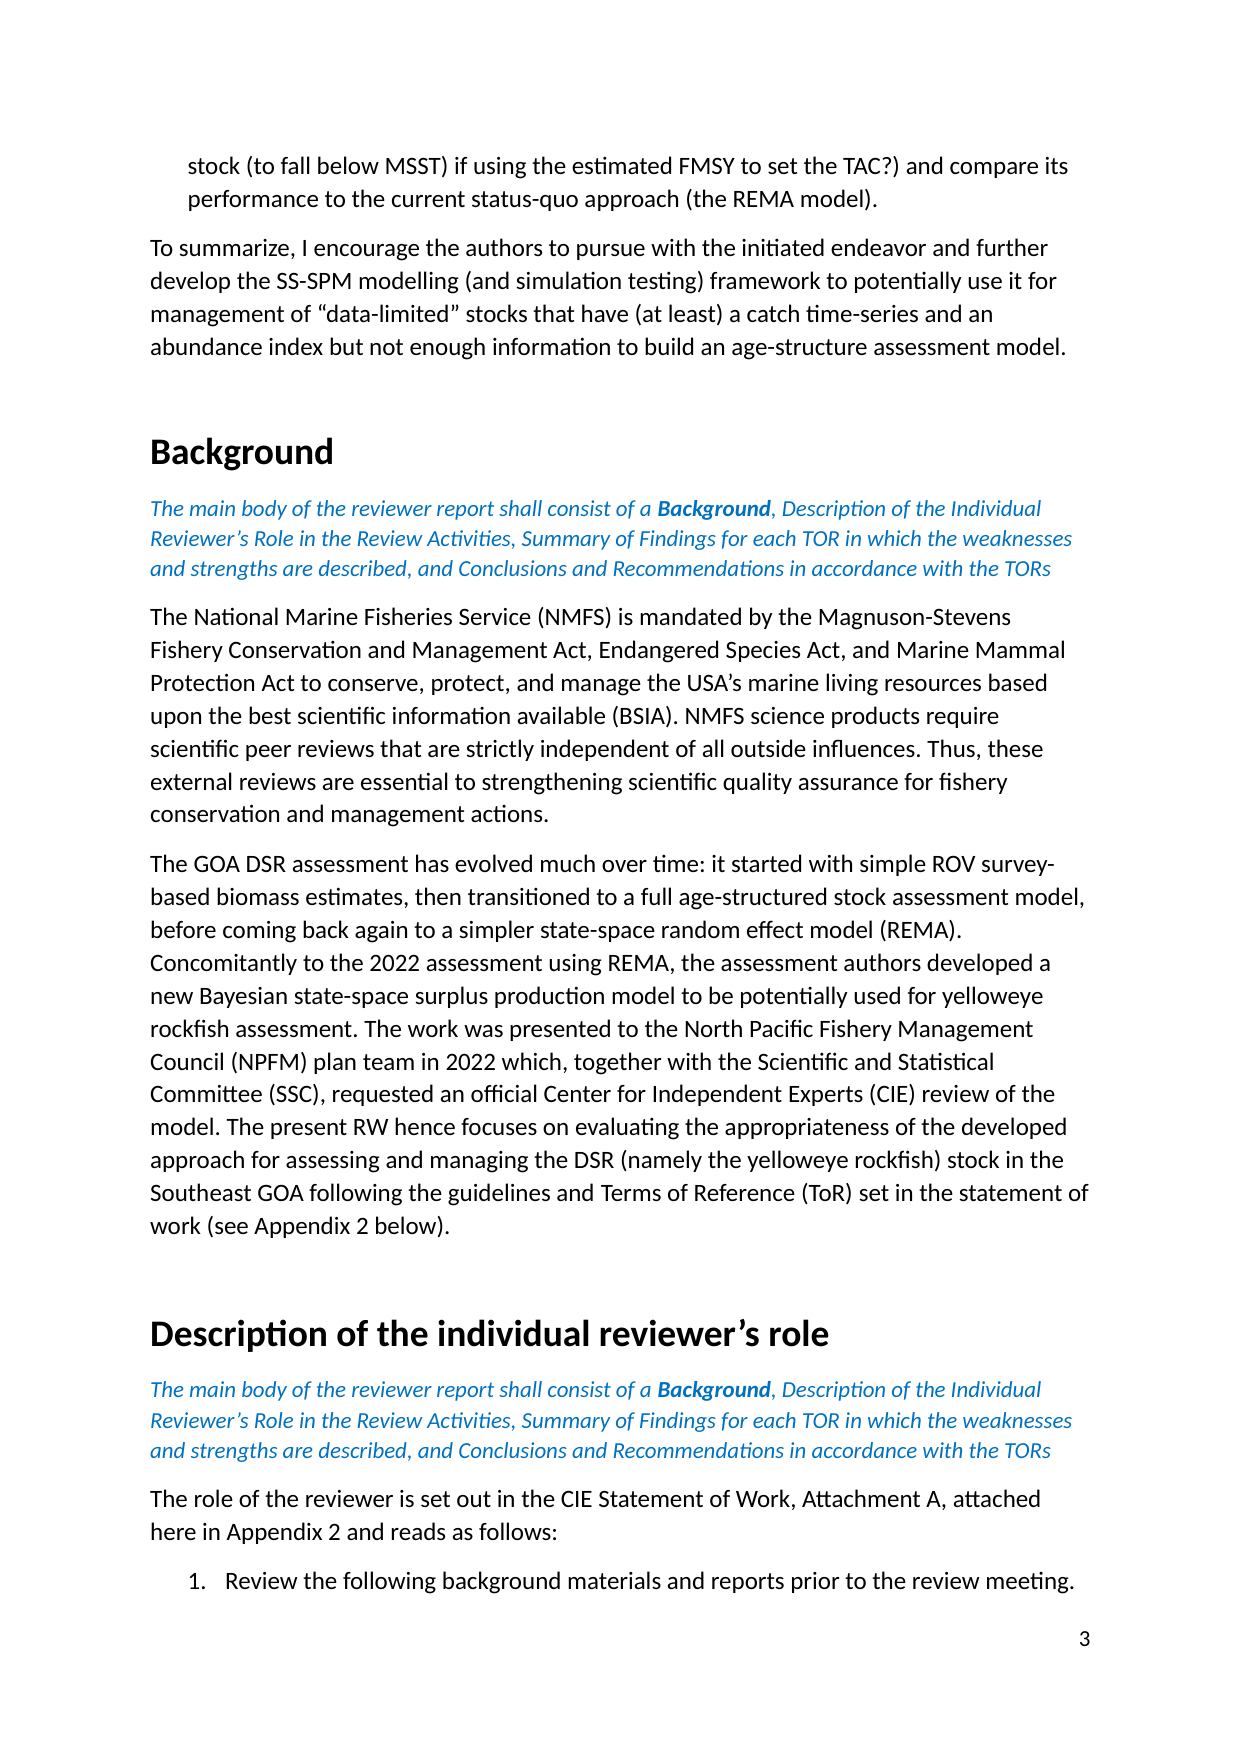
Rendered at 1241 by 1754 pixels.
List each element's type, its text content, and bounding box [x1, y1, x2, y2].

text Description of the individual reviewer’s role [150, 1309, 1090, 1355]
text The National Marine Fisheries Service (NMFS) is mandated by the Magnuson-Stevens Fishery Conservation and Management Act, Endangered Species Act, and Marine Mammal Protection Act to conserve, protect, and manage the USA’s marine living resources based upon the best scientific information available (BSIA). NMFS science products require scientific peer reviews that are strictly independent of all outside influences. Thus, these external reviews are essential to strengthening scientific quality assurance for fishery conservation and management actions. [150, 601, 1090, 829]
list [150, 150, 1090, 213]
list Review the following background materials and reports prior to the review meeting. [187, 1565, 1090, 1596]
text The GOA DSR assessment has evolved much over time: it started with simple ROV survey-based biomass estimates, then transitioned to a full age-structured stock assessment model, before coming back again to a simpler state-space random effect model (REMA). Concomitantly to the 2022 assessment using REMA, the assessment authors developed a new Bayesian state-space surplus production model to be potentially used for yelloweye rockfish assessment. The work was presented to the North Pacific Fishery Management Council (NPFM) plan team in 2022 which, together with the Scientific and Statistical Committee (SSC), requested an official Center for Independent Experts (CIE) review of the model. The present RW hence focuses on evaluating the appropriateness of the developed approach for assessing and managing the DSR (namely the yelloweye rockfish) stock in the Southeast GOA following the guidelines and Terms of Reference (ToR) set in the statement of work (see Appendix 2 below). [150, 848, 1090, 1241]
text The role of the reviewer is set out in the CIE Statement of Work, Attachment A, attached here in Appendix 2 and reads as follows: [150, 1483, 1090, 1546]
text Background [150, 428, 1090, 473]
text To summarize, I encourage the authors to pursue with the initiated endeavor and further develop the SS-SPM modelling (and simulation testing) framework to potentially use it for management of “data-limited” stocks that have (at least) a catch time-series and an abundance index but not enough information to build an age-structure assessment model. [150, 232, 1090, 362]
